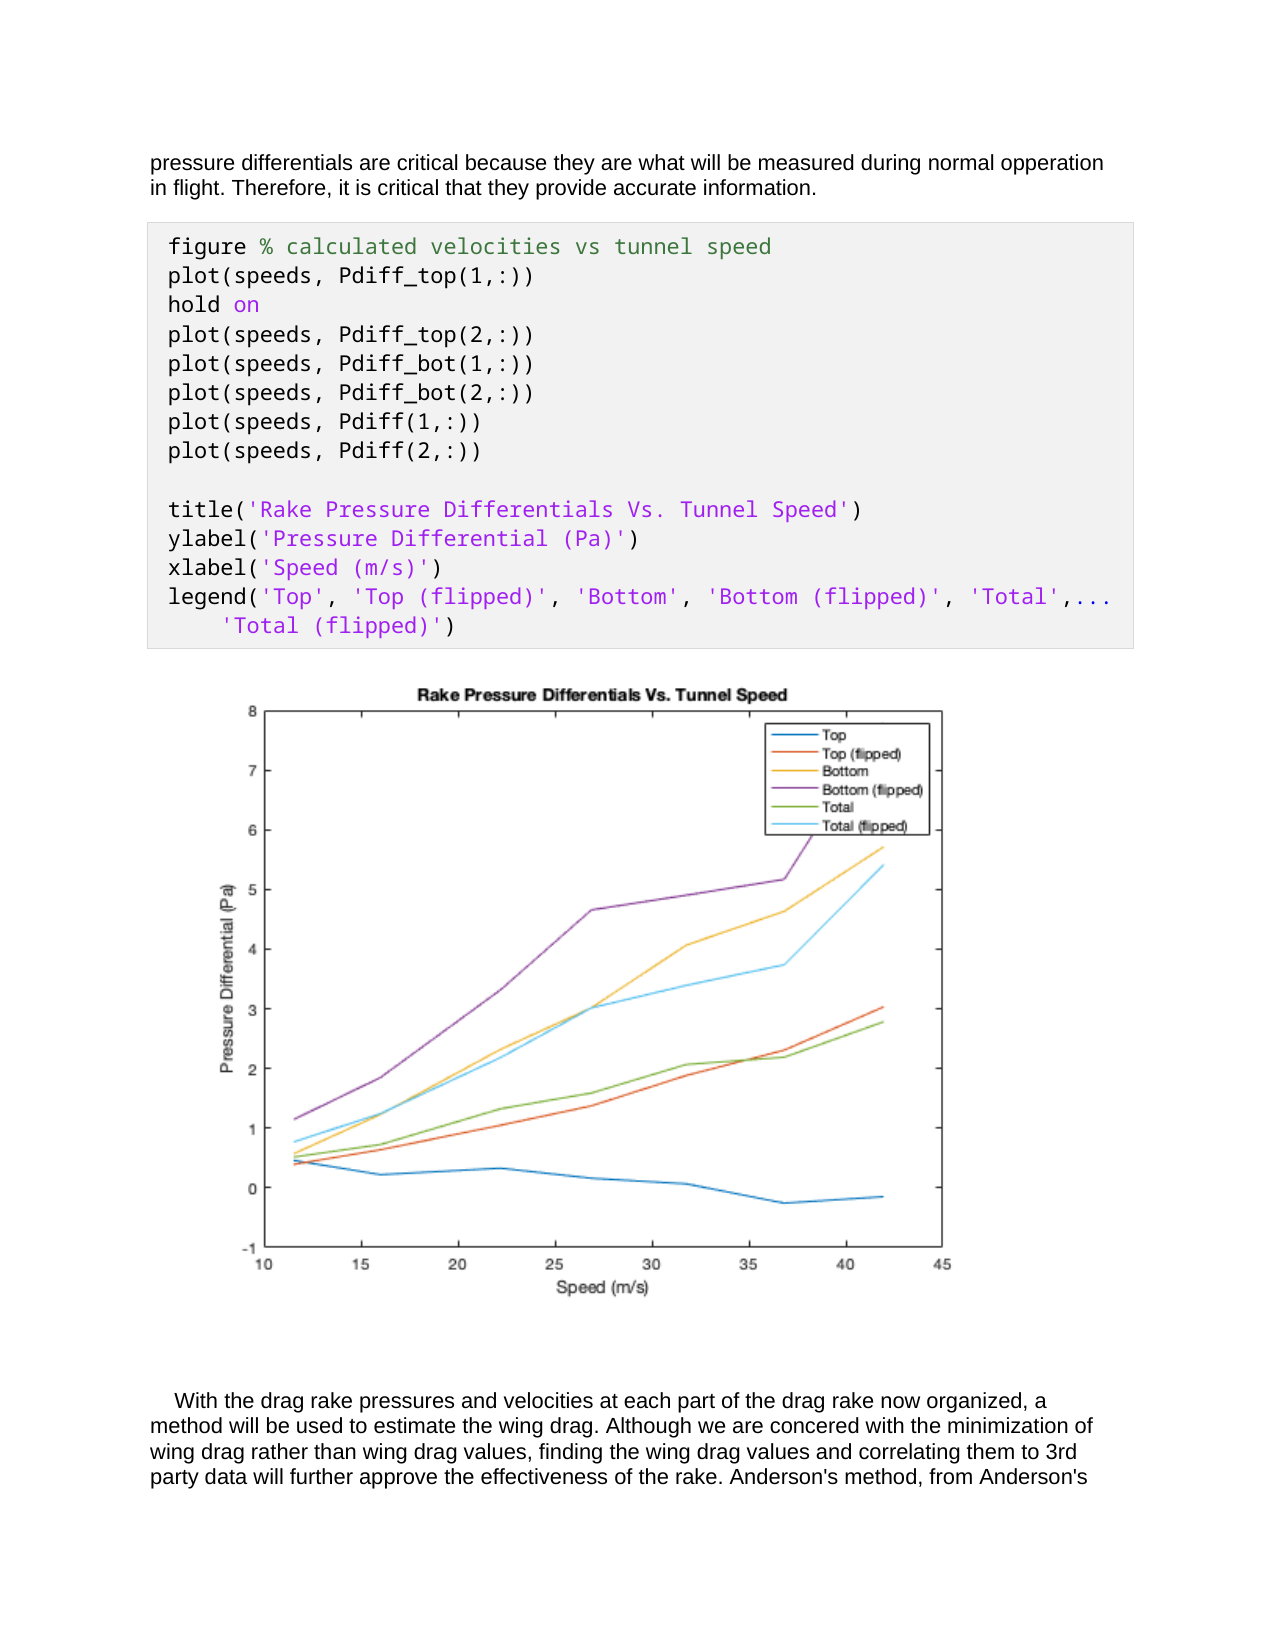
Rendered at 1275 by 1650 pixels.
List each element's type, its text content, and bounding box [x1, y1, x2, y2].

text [150, 1388, 1125, 1489]
text xlabel('Speed (m/s)') [148, 543, 1133, 572]
text plot(speeds, Pdiff(2,:)) [148, 426, 1133, 456]
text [150, 150, 1125, 200]
text legend('Top', 'Top (flipped)', 'Bottom', 'Bottom (flipped)', 'Total',... [148, 572, 1133, 601]
picture [150, 662, 1025, 1320]
text plot(speeds, Pdiff_bot(1,:)) [148, 339, 1133, 368]
text plot(speeds, Pdiff_top(1,:)) [148, 251, 1133, 281]
text figure % calculated velocities vs tunnel speed [148, 223, 1133, 251]
text title('Rake Pressure Differentials Vs. Tunnel Speed') [148, 485, 1133, 514]
text plot(speeds, Pdiff_bot(2,:)) [148, 368, 1133, 397]
text plot(speeds, Pdiff(1,:)) [148, 397, 1133, 426]
text hold on [148, 281, 1133, 310]
text 'Total (flipped)') [148, 601, 1133, 648]
text plot(speeds, Pdiff_top(2,:)) [148, 310, 1133, 339]
text ylabel('Pressure Differential (Pa)') [148, 514, 1133, 543]
